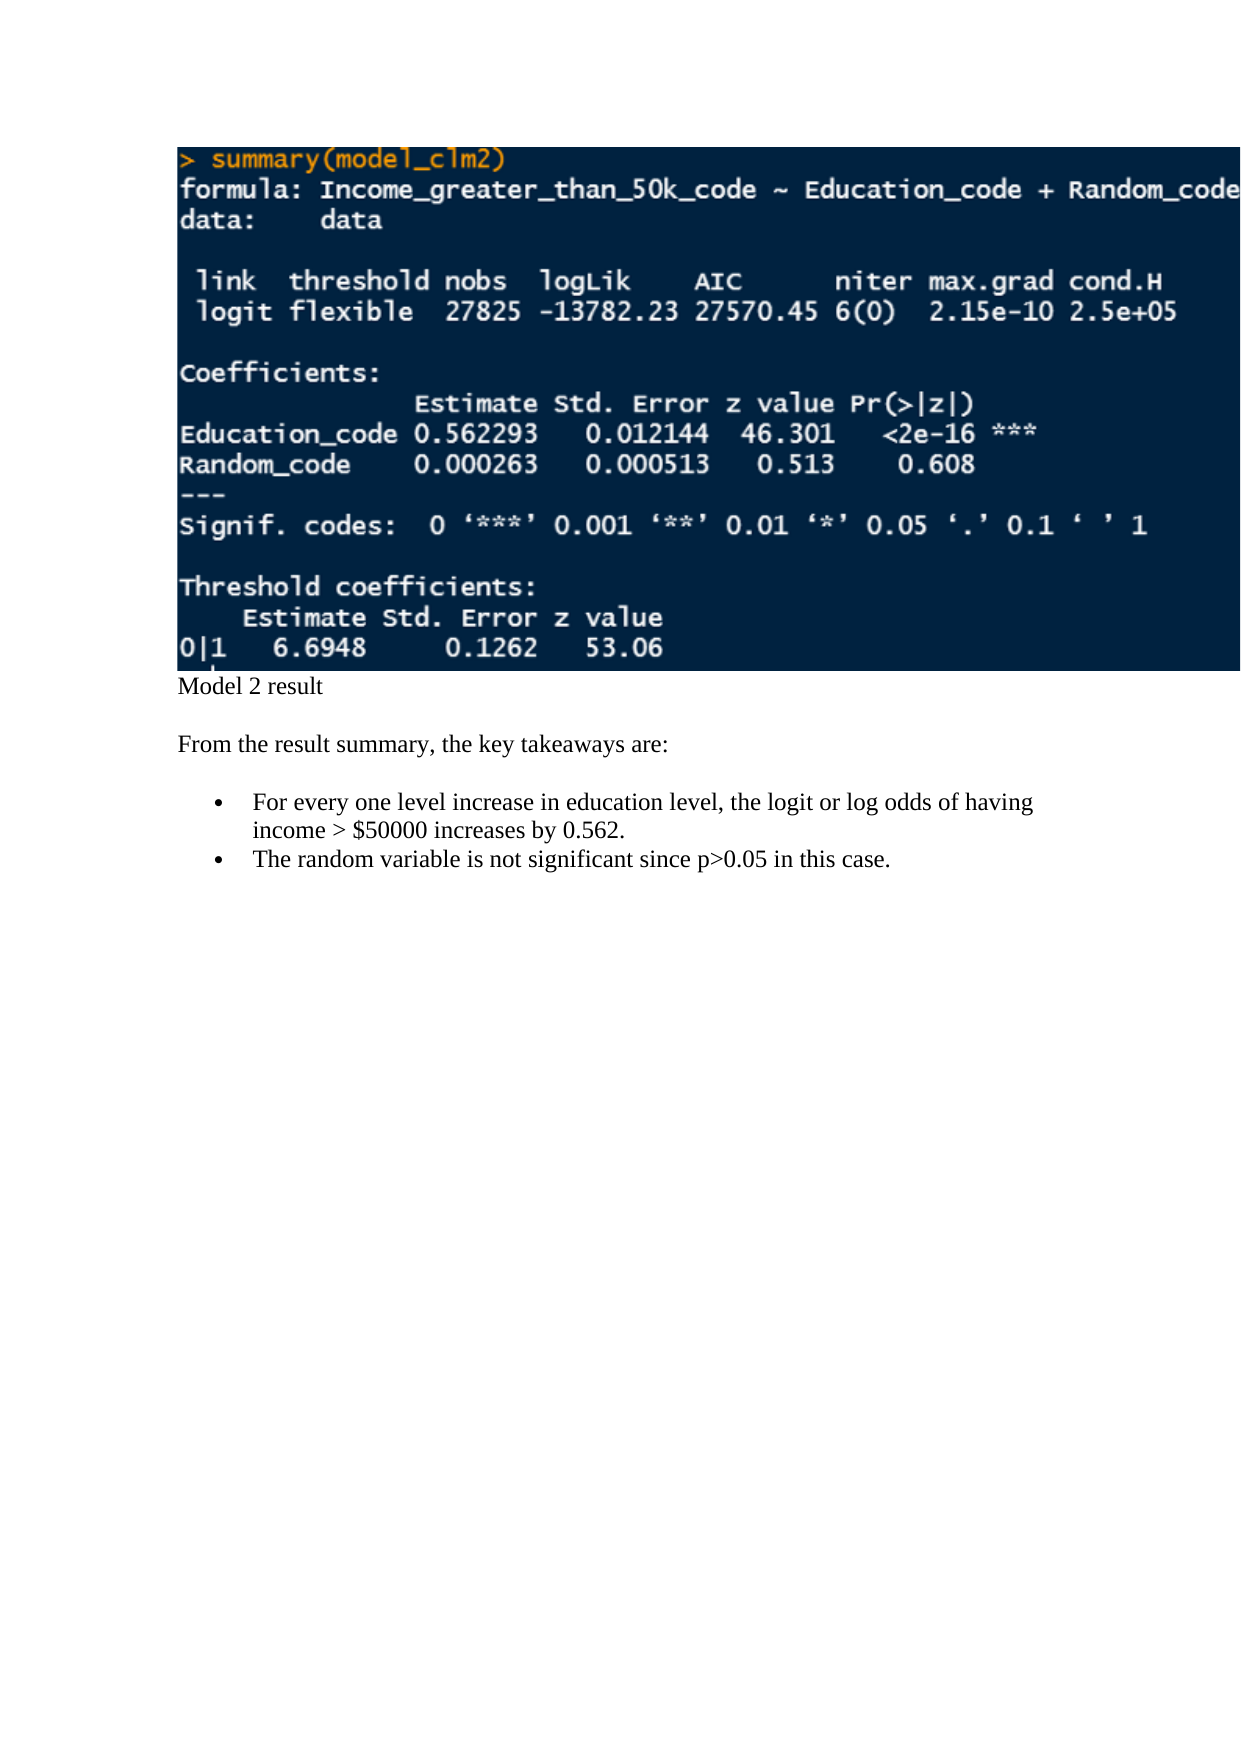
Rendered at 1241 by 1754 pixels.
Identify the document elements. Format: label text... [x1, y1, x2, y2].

list The random variable is not significant since p>0.05 in this case. [215, 844, 1063, 873]
text From the result summary, the key takeaways are: [177, 729, 1063, 758]
text Model 2 result [177, 671, 1063, 700]
list For every one level increase in education level, the logit or log odds of having income > $50000 increases by 0.562. [215, 787, 1063, 844]
picture [177, 147, 1241, 671]
